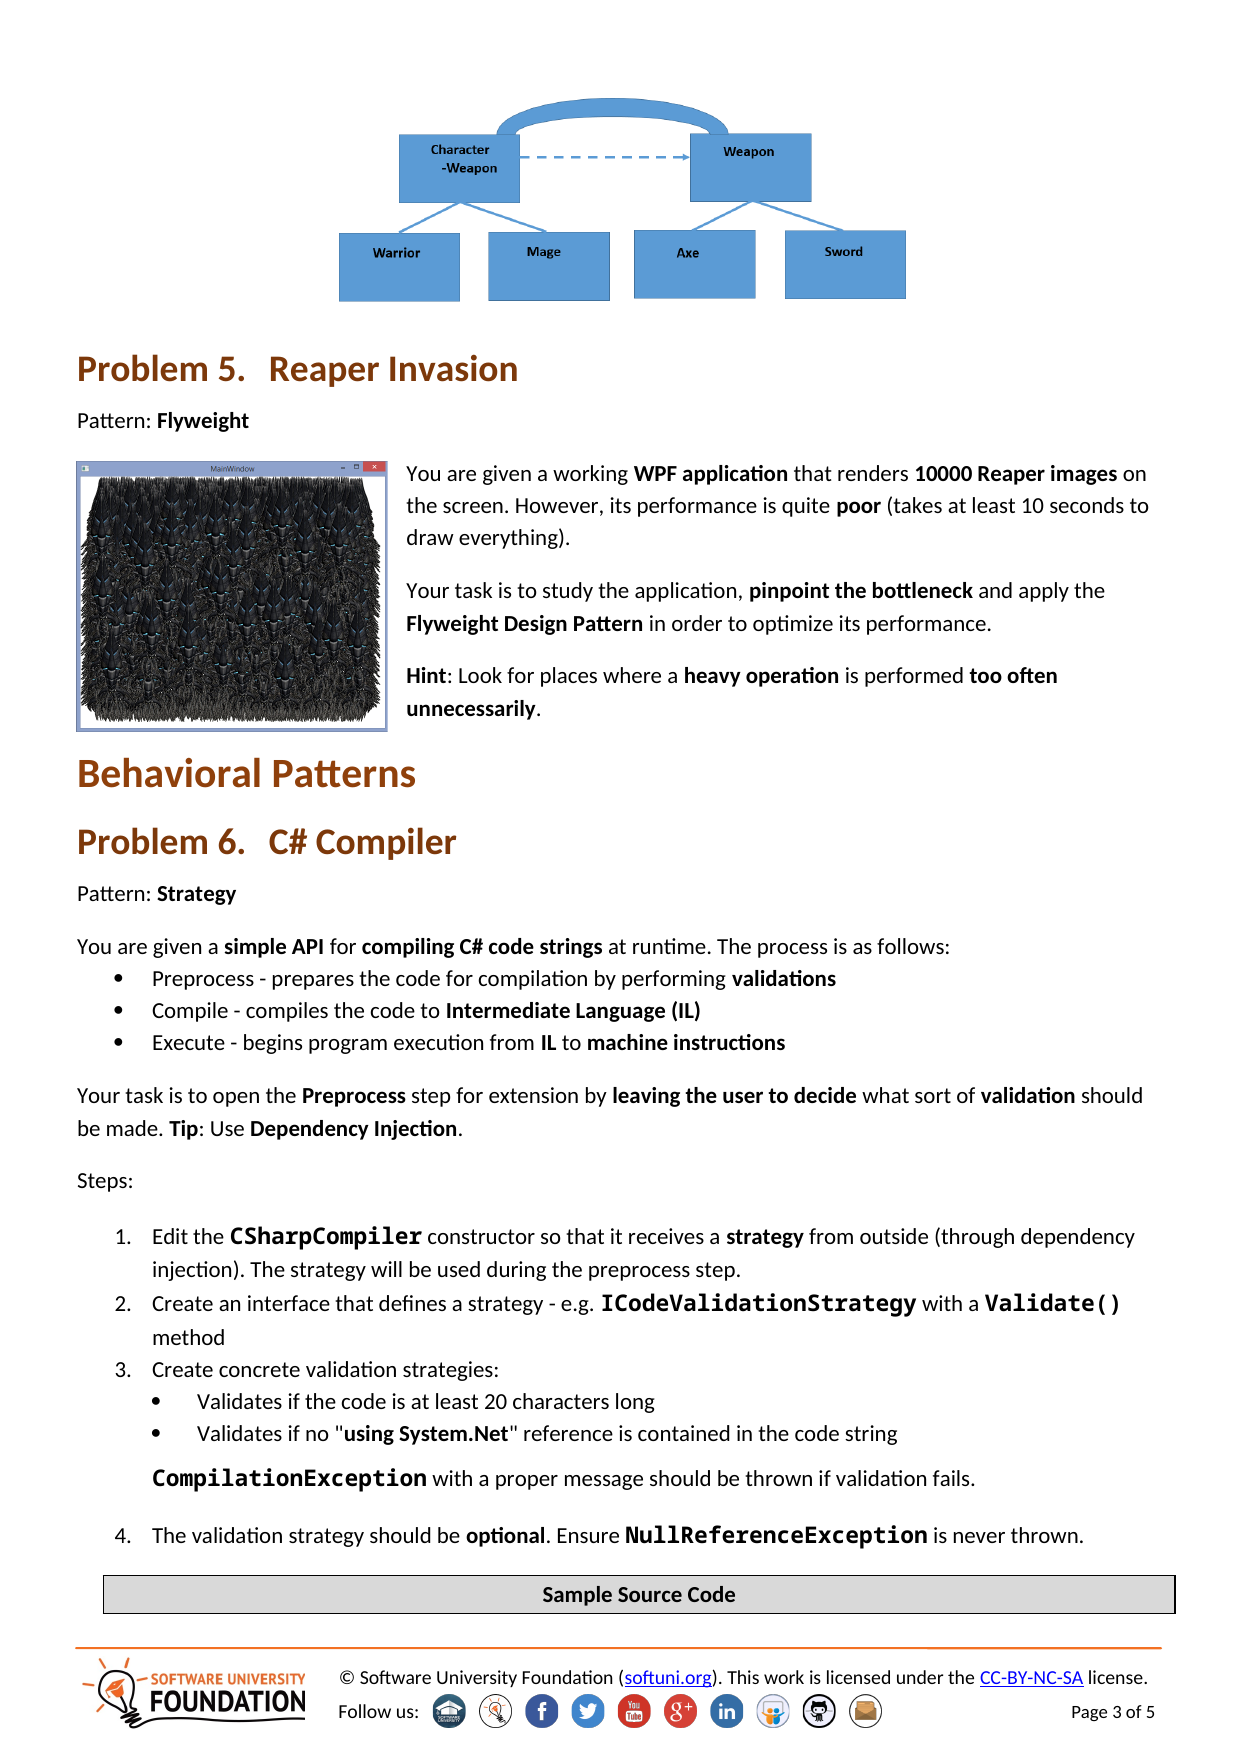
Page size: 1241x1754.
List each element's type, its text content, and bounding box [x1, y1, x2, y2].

picture [756, 1694, 790, 1728]
text CompilationException with a proper message should be thrown if validation fails. [152, 1462, 1163, 1493]
subtitle Reaper Invasion [77, 345, 1163, 391]
text Your task is to study the application, pinpoint the bottleneck and apply the Flyweight Design Pattern in order to optimize its performance. [388, 576, 1163, 637]
text You are given a working WPF application that renders 10000 Reaper images on the screen. However, its performance is quite poor (takes at least 10 seconds to draw everything). [77, 459, 1163, 551]
picture [617, 1694, 651, 1728]
picture [525, 1694, 559, 1728]
list Validates if no "using System.Net" reference is contained in the code string [152, 1419, 1163, 1447]
text Pattern: Flyweight [77, 406, 1163, 434]
list The validation strategy should be optional. Ensure NullReferenceException is never thrown. [114, 1519, 1163, 1550]
list Validates if the code is at least 20 characters long [152, 1387, 1163, 1415]
picture [325, 87, 915, 320]
list Create an interface that defines a strategy - e.g. ICodeValidationStrategy with a Validate() method [114, 1287, 1163, 1351]
list Compile - compiles the code to Intermediate Language (IL) [114, 996, 1163, 1024]
text Steps: [77, 1167, 1163, 1195]
text Pattern: Strategy [77, 879, 1163, 907]
picture [76, 461, 388, 732]
list Execute - begins program execution from IL to machine instructions [114, 1028, 1163, 1056]
text Hint: Look for places where a heavy operation is performed too often unnecessarily. [388, 662, 1163, 722]
table_header Sample Source Code [104, 1576, 1174, 1613]
picture [479, 1694, 512, 1728]
text Your task is to open the Preprocess step for extension by leaving the user to decide what sort of validation should be made. Tip: Use Dependency Injection. [77, 1081, 1163, 1142]
picture [571, 1694, 605, 1728]
text You are given a simple API for compiling C# code strings at runtime. The process is as follows: [77, 932, 1163, 960]
picture [432, 1694, 466, 1728]
picture [664, 1694, 697, 1728]
picture [81, 1656, 305, 1729]
subtitle Behavioral Patterns [77, 747, 1163, 798]
list Preprocess - prepares the code for compilation by performing validations [114, 964, 1163, 992]
list Create concrete validation strategies: [114, 1355, 1163, 1383]
picture [710, 1694, 744, 1728]
picture [802, 1694, 836, 1728]
subtitle C# Compiler [77, 818, 1163, 864]
list Edit the CSharpCompiler constructor so that it receives a strategy from outside (through dependency injection). The strategy will be used during the preprocess step. [114, 1220, 1163, 1283]
picture [849, 1694, 882, 1728]
